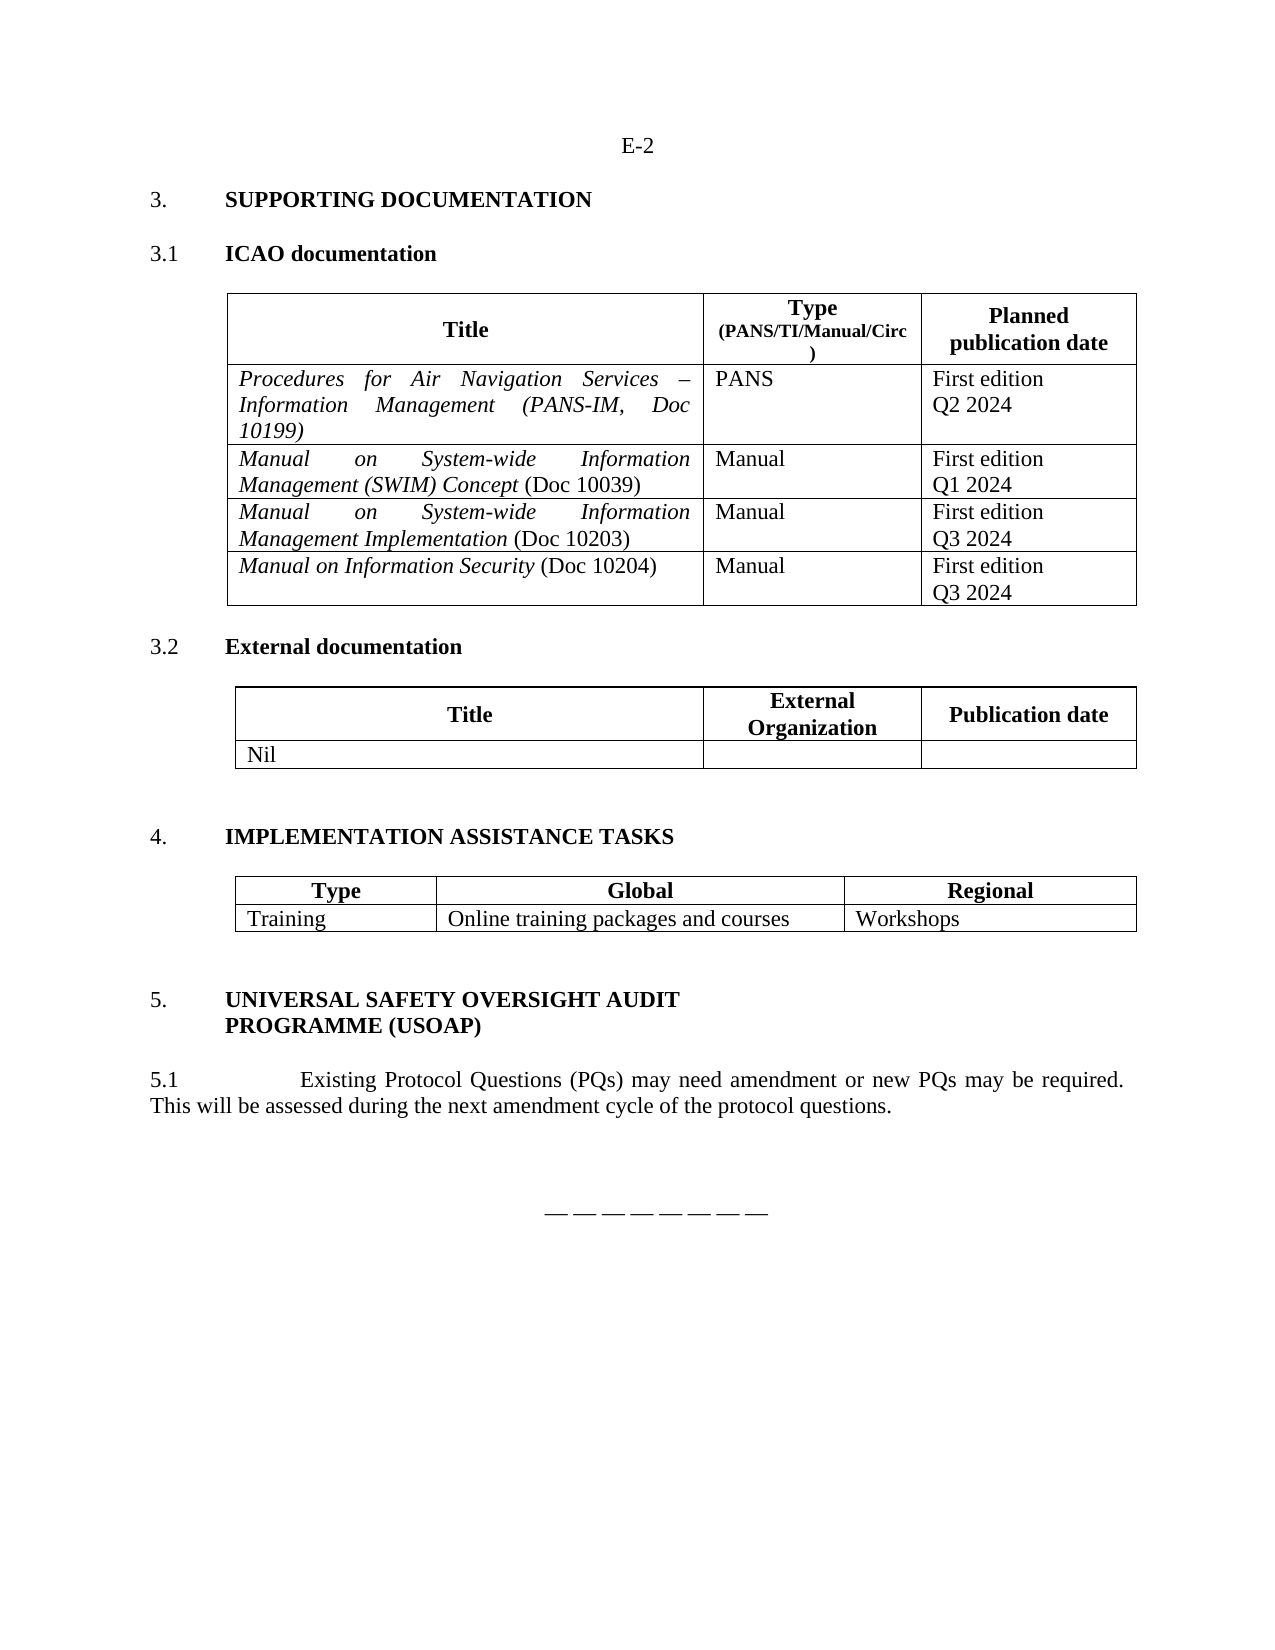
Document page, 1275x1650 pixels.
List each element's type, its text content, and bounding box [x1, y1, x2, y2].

table_header Global [437, 877, 844, 904]
table_cell [922, 741, 1136, 768]
table_cell Workshops [845, 905, 1136, 931]
table_header Title [236, 688, 703, 740]
subtitle implementation assistance tasks [150, 823, 825, 849]
subtitle supporting documentation [150, 186, 825, 212]
table_cell Online training packages and courses [437, 905, 844, 931]
table_header Title [228, 294, 703, 363]
table_cell First edition Q3 2024 [922, 552, 1136, 605]
table_cell PANS [704, 365, 921, 444]
table_header Type (PANS/TI/Manual/Circ) [704, 294, 921, 363]
table_cell Manual [704, 499, 921, 551]
table_cell First edition Q3 2024 [922, 499, 1136, 551]
table_header Regional [845, 877, 1136, 904]
table_cell First edition Q1 2024 [922, 445, 1136, 497]
table_cell First edition Q2 2024 [922, 365, 1136, 444]
table_cell Procedures for Air Navigation Services – Information Management (PANS-IM, Doc 10199) [228, 365, 703, 444]
table_header Publication date [922, 688, 1136, 740]
table_cell Manual [704, 445, 921, 497]
subtitle External documentation [150, 633, 825, 659]
table_cell Manual on System-wide Information Management (SWIM) Concept (Doc 10039) [228, 445, 703, 497]
text — — — — — — — — [187, 1199, 1125, 1226]
table_cell Nil [236, 741, 703, 768]
table_header External Organization [704, 688, 921, 740]
table_cell Manual on Information Security (Doc 10204) [228, 552, 703, 605]
subtitle UNIVERSAL SAFETY OVERSIGHT AUDIT PROGRAMME (USOAP) [150, 986, 825, 1039]
table_cell Manual on System-wide Information Management Implementation (Doc 10203) [228, 499, 703, 551]
table_cell Training [236, 905, 436, 931]
table_cell Manual [704, 552, 921, 605]
list Existing Protocol Questions (PQs) may need amendment or new PQs may be required. This will be assessed during the next amendment cycle of the protocol questions. [150, 1066, 1125, 1119]
subtitle ICAO documentation [150, 239, 825, 266]
table_header Type [236, 877, 436, 904]
table_header Planned publication date [922, 294, 1136, 363]
table_cell [704, 741, 921, 768]
